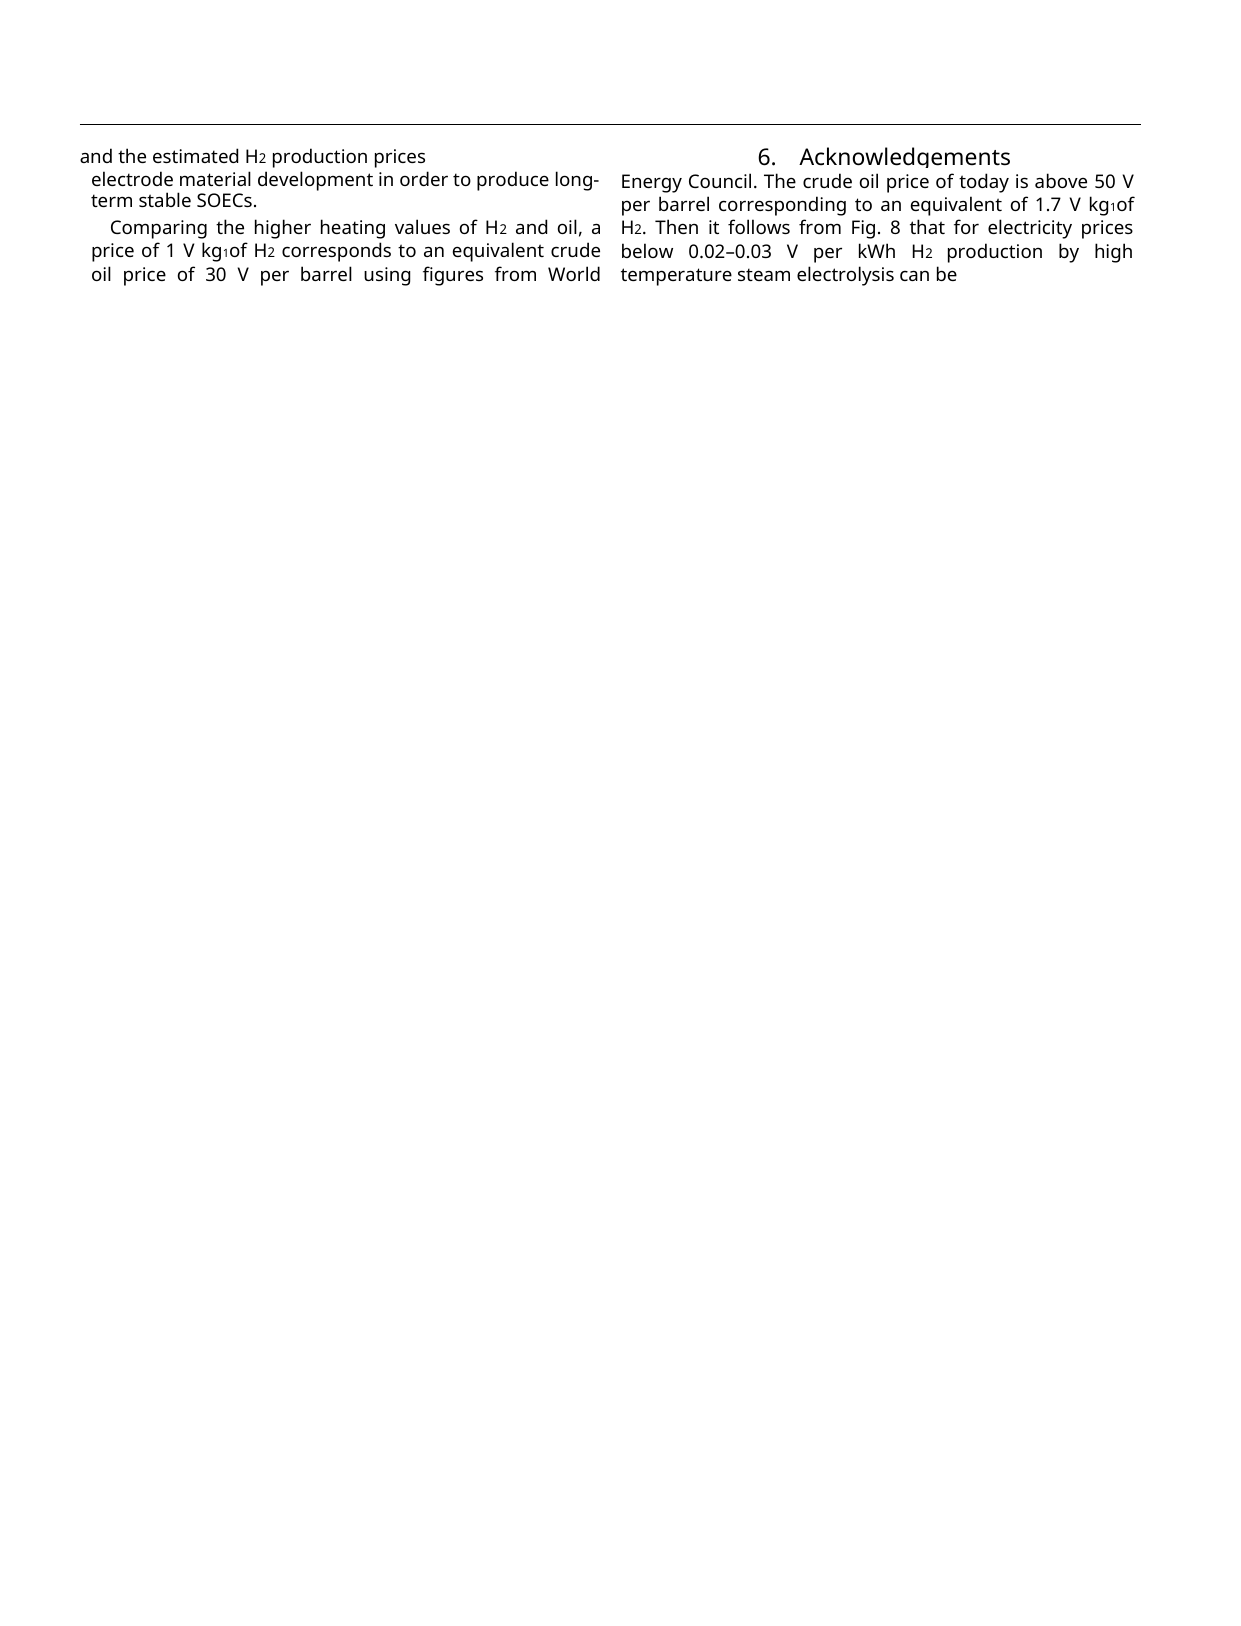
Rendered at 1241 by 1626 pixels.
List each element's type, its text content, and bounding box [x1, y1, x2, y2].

text Comparing the higher heating values of H2 and oil, a price of 1 V kg1of H2 corresponds to an equivalent crude oil price of 30 V per barrel using figures from World Energy Council. The crude oil price of today is above 50 V per barrel corresponding to an equivalent of 1.7 V kg1of H2. Then it follows from Fig. 8 that for electricity prices below 0.02–0.03 V per kWh H2 production by high temperature steam electrolysis can be [91, 216, 602, 286]
text electrode material development in order to produce long-term stable SOECs. [91, 169, 605, 212]
table_header 6. [433, 125, 787, 167]
text Comparing the higher heating values of H2 and oil, a price of 1 V kg1of H2 corresponds to an equivalent crude oil price of 30 V per barrel using figures from World Energy Council. The crude oil price of today is above 50 V per barrel corresponding to an equivalent of 1.7 V kg1of H2. Then it follows from Fig. 8 that for electricity prices below 0.02–0.03 V per kWh H2 production by high temperature steam electrolysis can be [620, 169, 1134, 286]
table_header and the estimated H2 production prices therefore highly rely on [80, 125, 433, 167]
table_header Acknowledgements [787, 125, 1141, 167]
